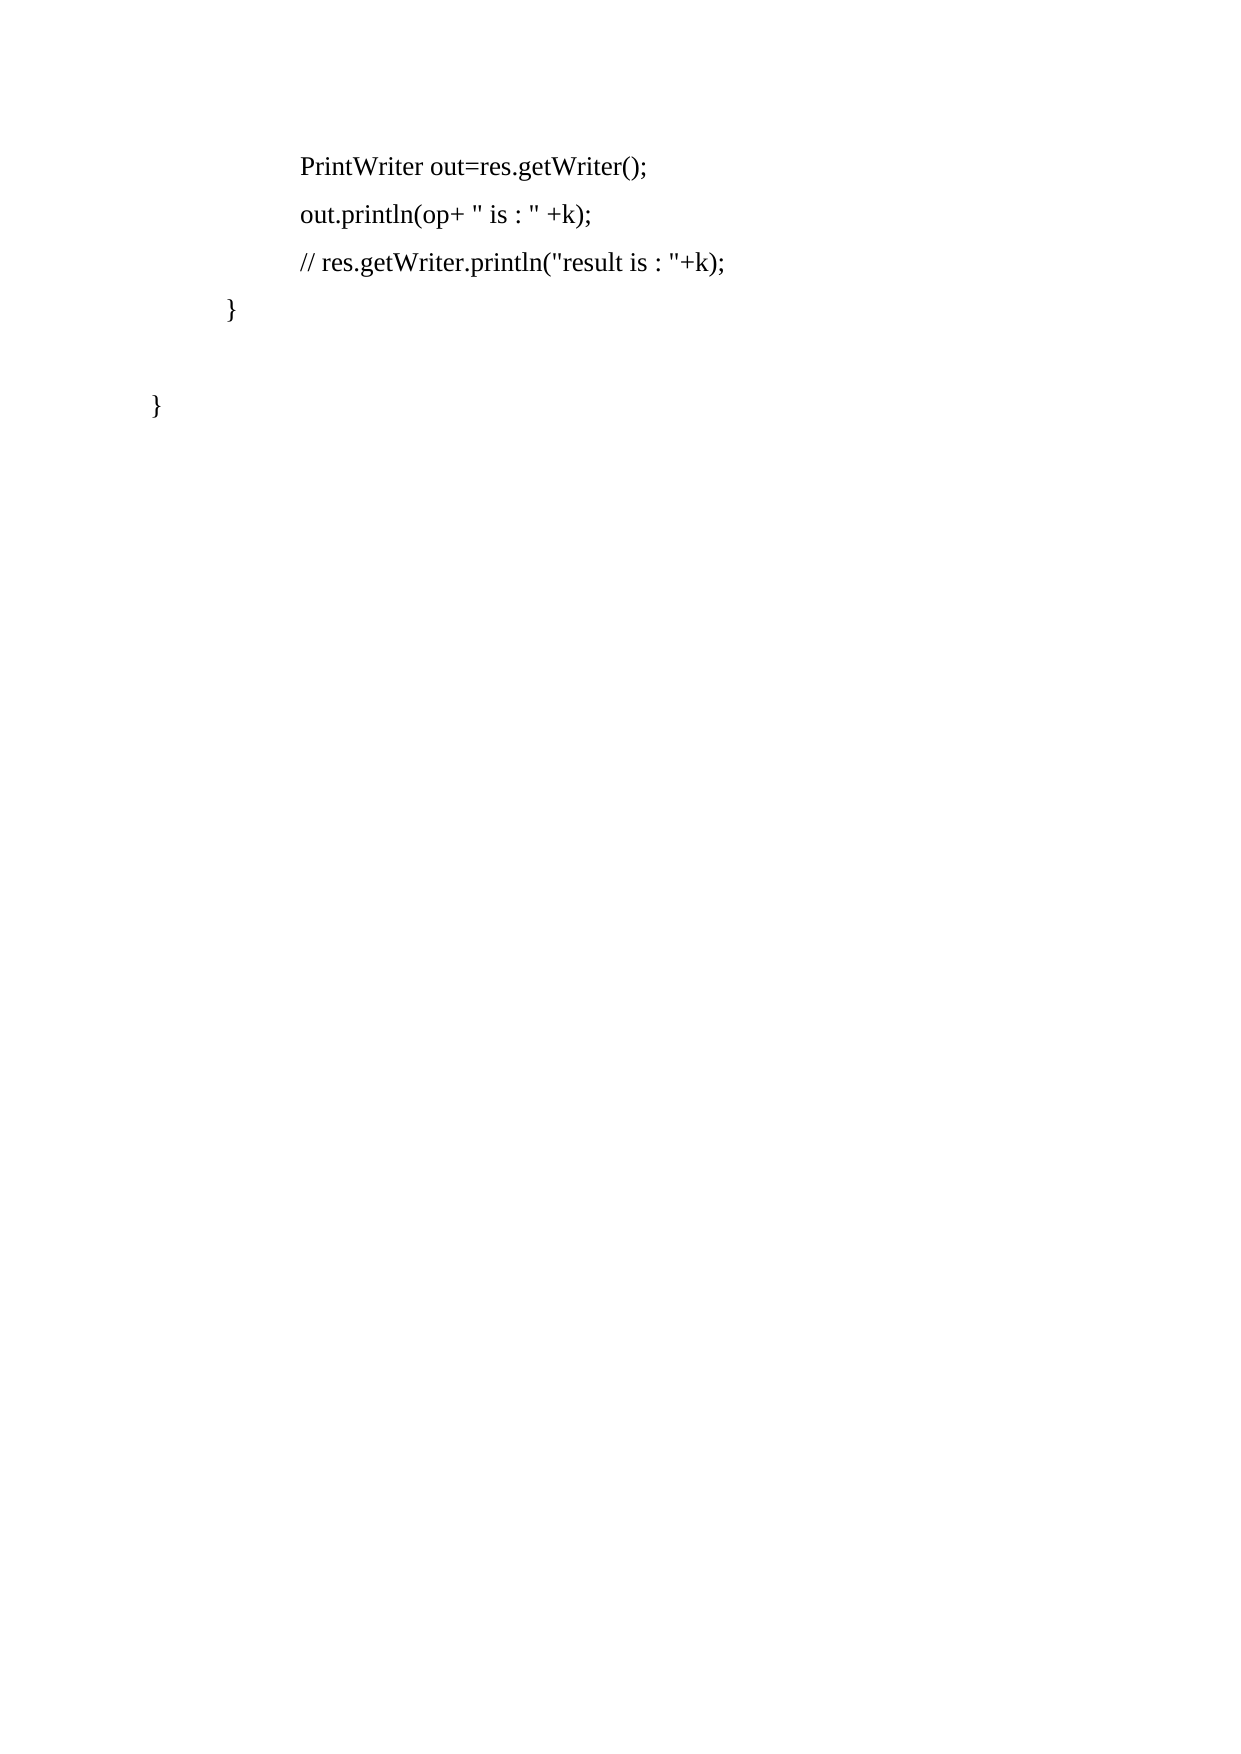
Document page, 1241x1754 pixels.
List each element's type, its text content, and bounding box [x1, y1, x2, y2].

text out.println(op+ " is : " +k); [150, 198, 1090, 229]
text // res.getWriter.println("result is : "+k); [150, 246, 1090, 277]
text } [150, 389, 1090, 420]
text PrintWriter out=res.getWriter(); [150, 150, 1090, 181]
text } [150, 293, 1090, 324]
